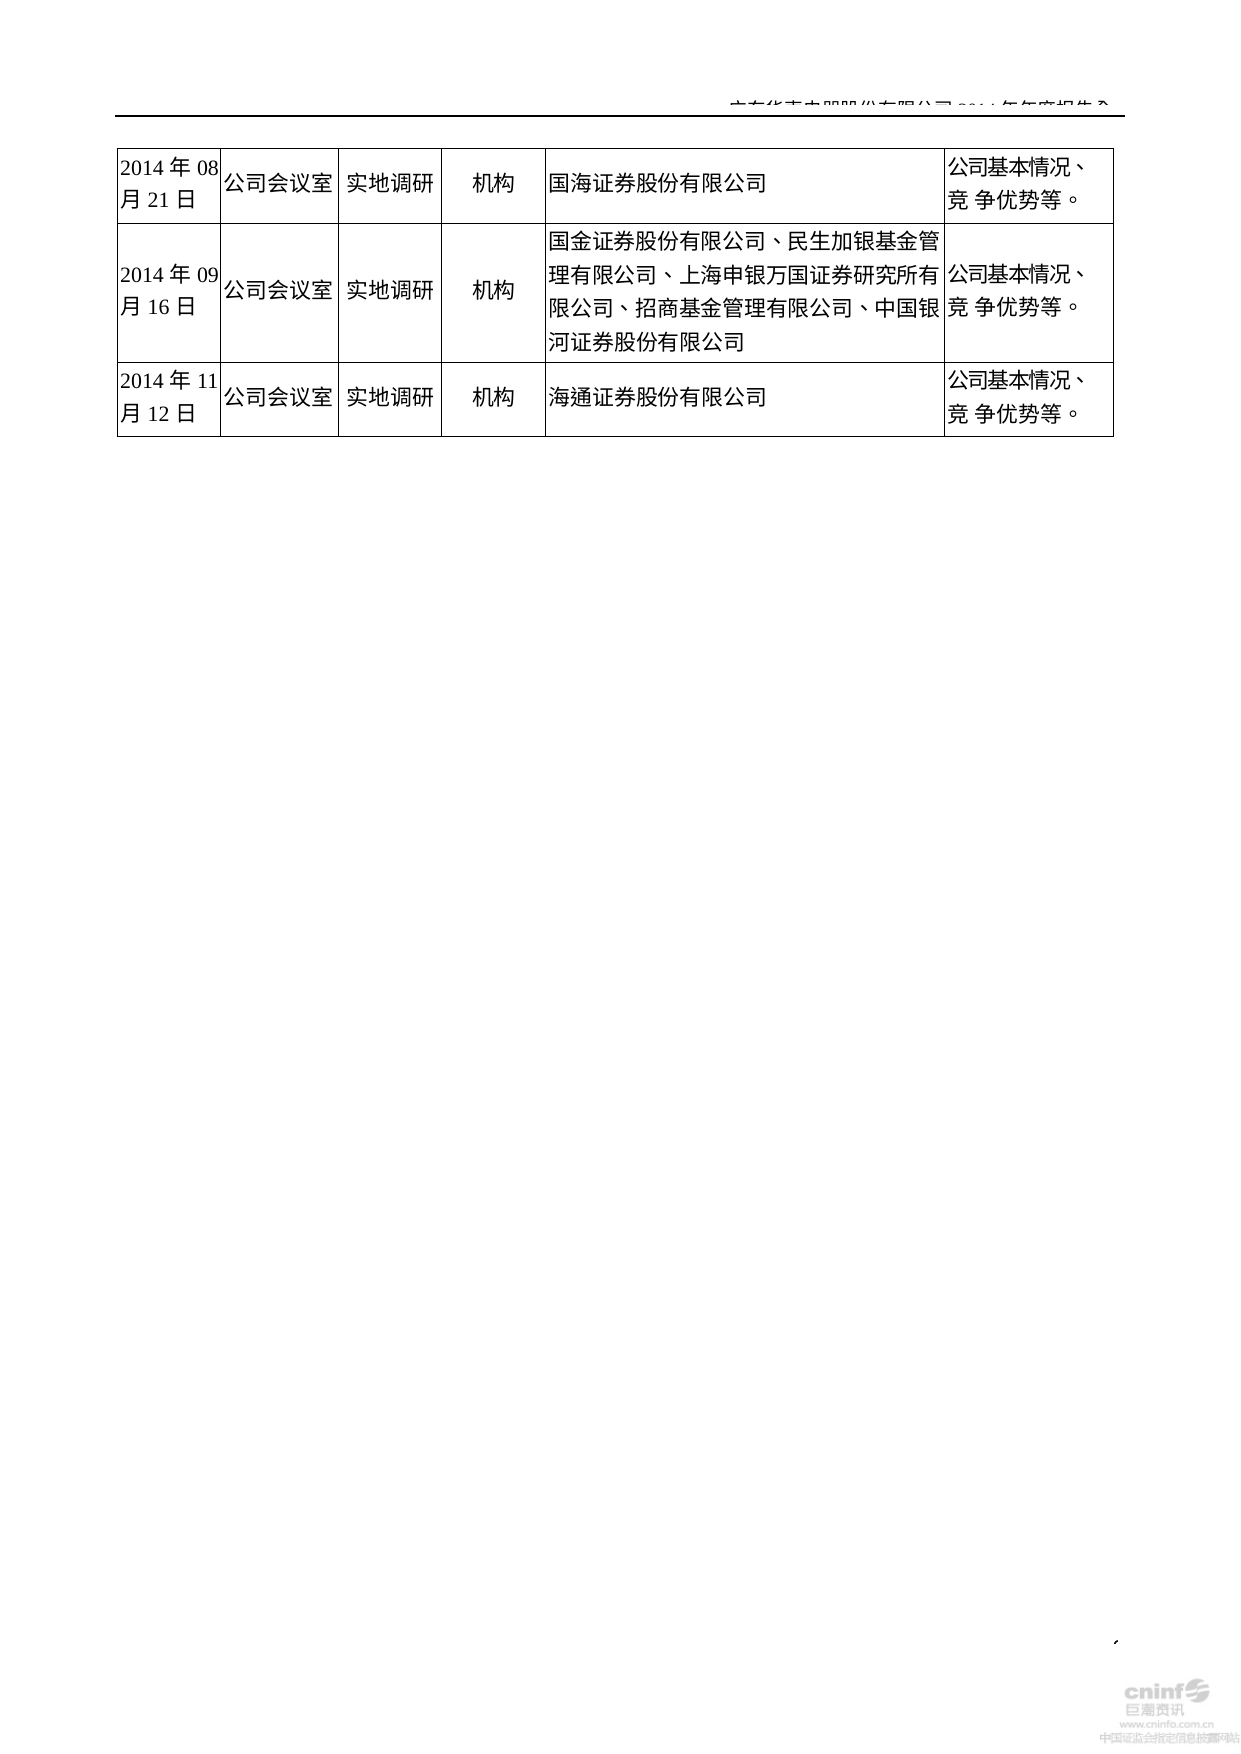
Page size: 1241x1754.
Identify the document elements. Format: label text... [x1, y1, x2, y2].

table_cell 实地调研 [339, 363, 441, 436]
table_cell 公司基本情况、竞 争优势等。 [945, 363, 1113, 436]
table_cell 2014 年 09 月 16 日 [118, 224, 220, 362]
table_cell 机构 [442, 224, 545, 362]
table_cell 公司会议室 [221, 363, 338, 436]
table_header 国海证券股份有限公司 [546, 149, 944, 222]
table_cell 机构 [442, 363, 545, 436]
table_header 机构 [442, 149, 545, 222]
table_cell 国金证券股份有限公司、民生加银基金管 理有限公司、上海申银万国证券研究所有 限公司、招商基金管理有限公司、中国银 河证券股份有限公司 [546, 224, 944, 362]
table_cell 公司会议室 [221, 224, 338, 362]
table_header 实地调研 [339, 149, 441, 222]
table_cell 2014 年 11 月 12 日 [118, 363, 220, 436]
table_header 公司基本情况、竞 争优势等。 [945, 149, 1113, 222]
table_cell 公司基本情况、竞 争优势等。 [945, 224, 1113, 362]
table_header 2014 年 08 月 21 日 [118, 149, 220, 222]
table_header 公司会议室 [221, 149, 338, 222]
picture [1099, 1673, 1241, 1754]
table_cell 实地调研 [339, 224, 441, 362]
table_cell 海通证券股份有限公司 [546, 363, 944, 436]
